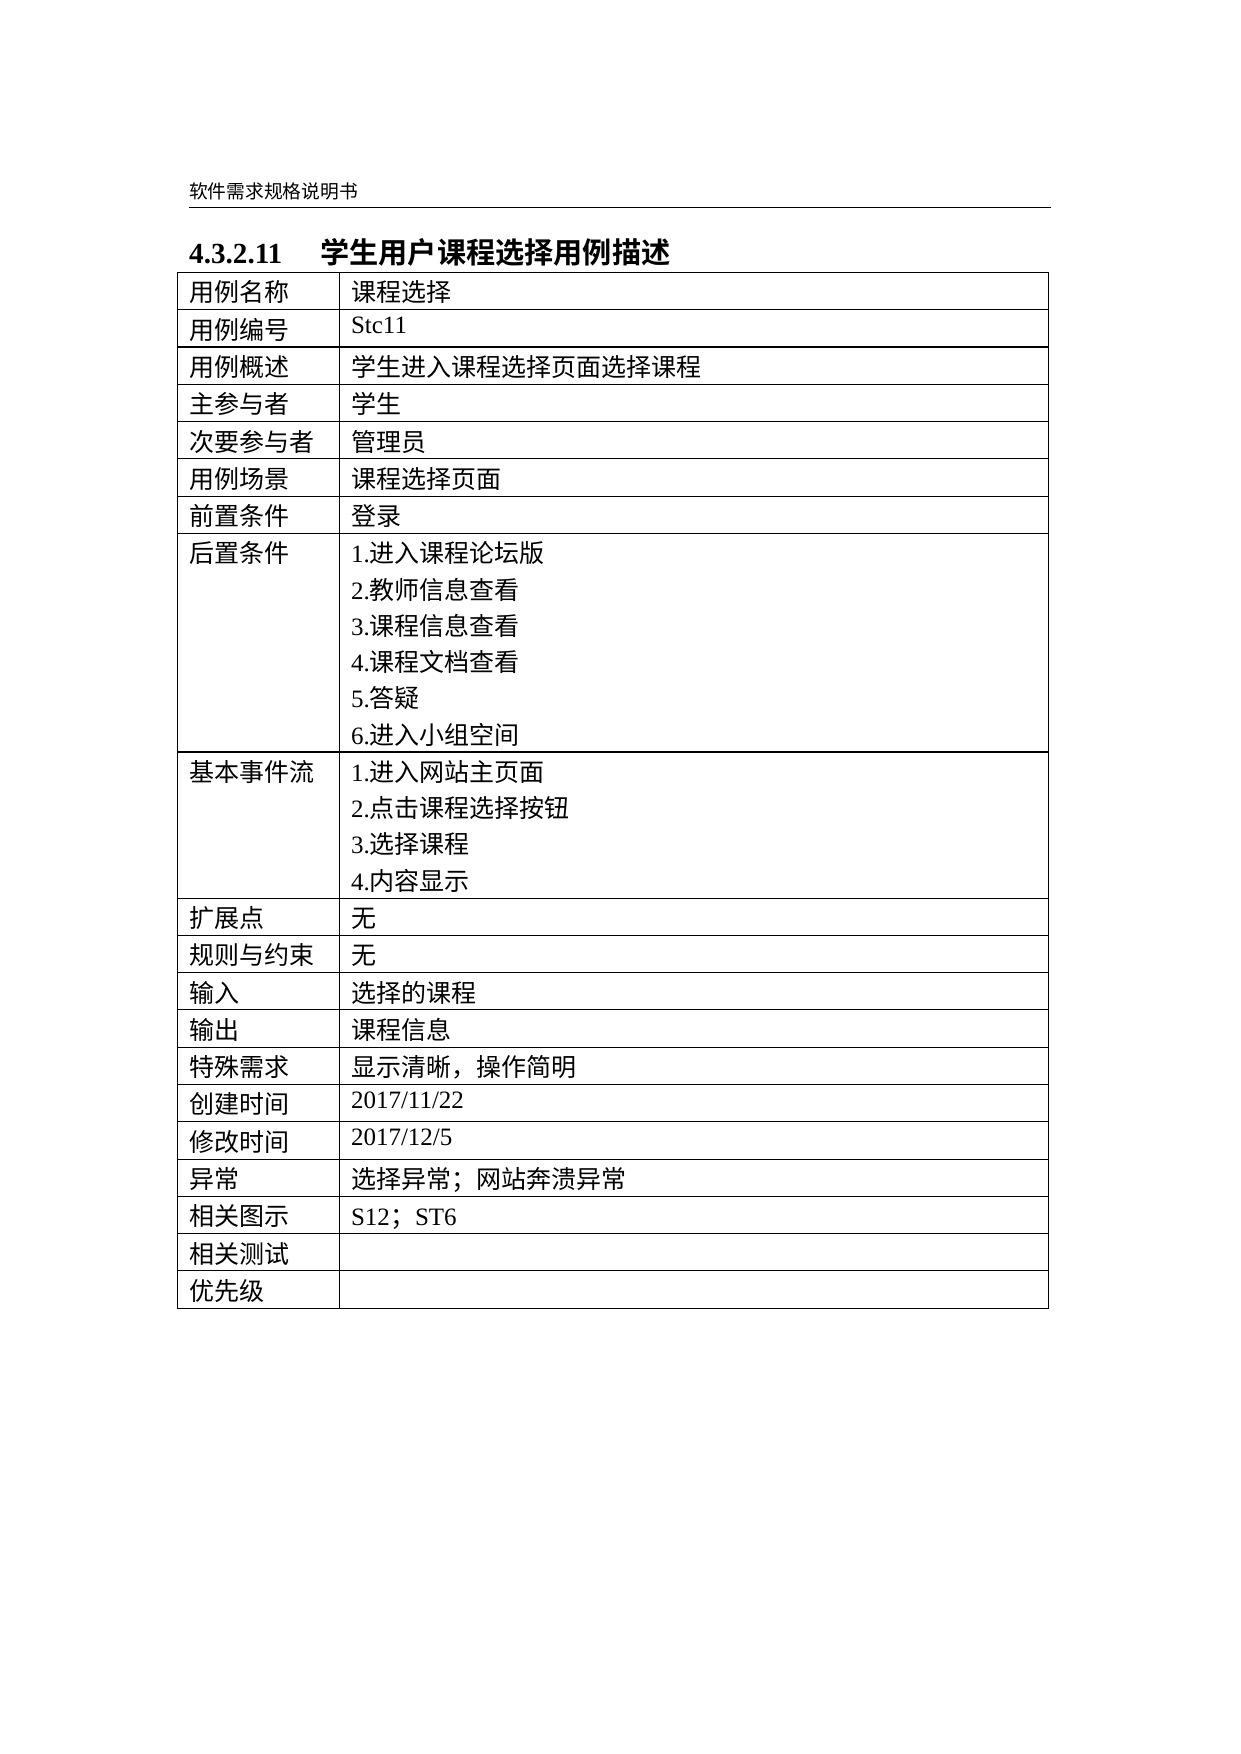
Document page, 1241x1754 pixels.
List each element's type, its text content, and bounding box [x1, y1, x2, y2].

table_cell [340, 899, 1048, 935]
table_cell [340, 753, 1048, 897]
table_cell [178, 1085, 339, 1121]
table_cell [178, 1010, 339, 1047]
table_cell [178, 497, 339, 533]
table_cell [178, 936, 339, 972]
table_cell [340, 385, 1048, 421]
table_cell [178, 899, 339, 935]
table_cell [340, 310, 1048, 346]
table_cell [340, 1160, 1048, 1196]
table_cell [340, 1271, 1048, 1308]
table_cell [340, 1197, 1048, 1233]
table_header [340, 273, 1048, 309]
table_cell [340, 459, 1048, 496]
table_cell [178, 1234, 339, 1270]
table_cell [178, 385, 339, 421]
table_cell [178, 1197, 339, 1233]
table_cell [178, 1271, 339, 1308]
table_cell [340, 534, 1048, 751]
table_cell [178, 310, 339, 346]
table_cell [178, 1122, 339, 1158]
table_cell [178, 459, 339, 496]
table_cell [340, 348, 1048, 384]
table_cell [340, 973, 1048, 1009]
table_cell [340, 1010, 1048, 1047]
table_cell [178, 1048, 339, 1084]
subtitle 学生用户课程选择用例描述 [189, 229, 1051, 272]
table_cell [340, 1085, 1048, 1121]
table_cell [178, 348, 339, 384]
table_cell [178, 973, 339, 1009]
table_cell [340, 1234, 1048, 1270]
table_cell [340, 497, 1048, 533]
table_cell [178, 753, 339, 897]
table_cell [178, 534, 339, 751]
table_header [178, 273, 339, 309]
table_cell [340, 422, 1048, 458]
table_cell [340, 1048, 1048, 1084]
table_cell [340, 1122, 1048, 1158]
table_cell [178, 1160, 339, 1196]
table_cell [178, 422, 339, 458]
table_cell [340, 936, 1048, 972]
